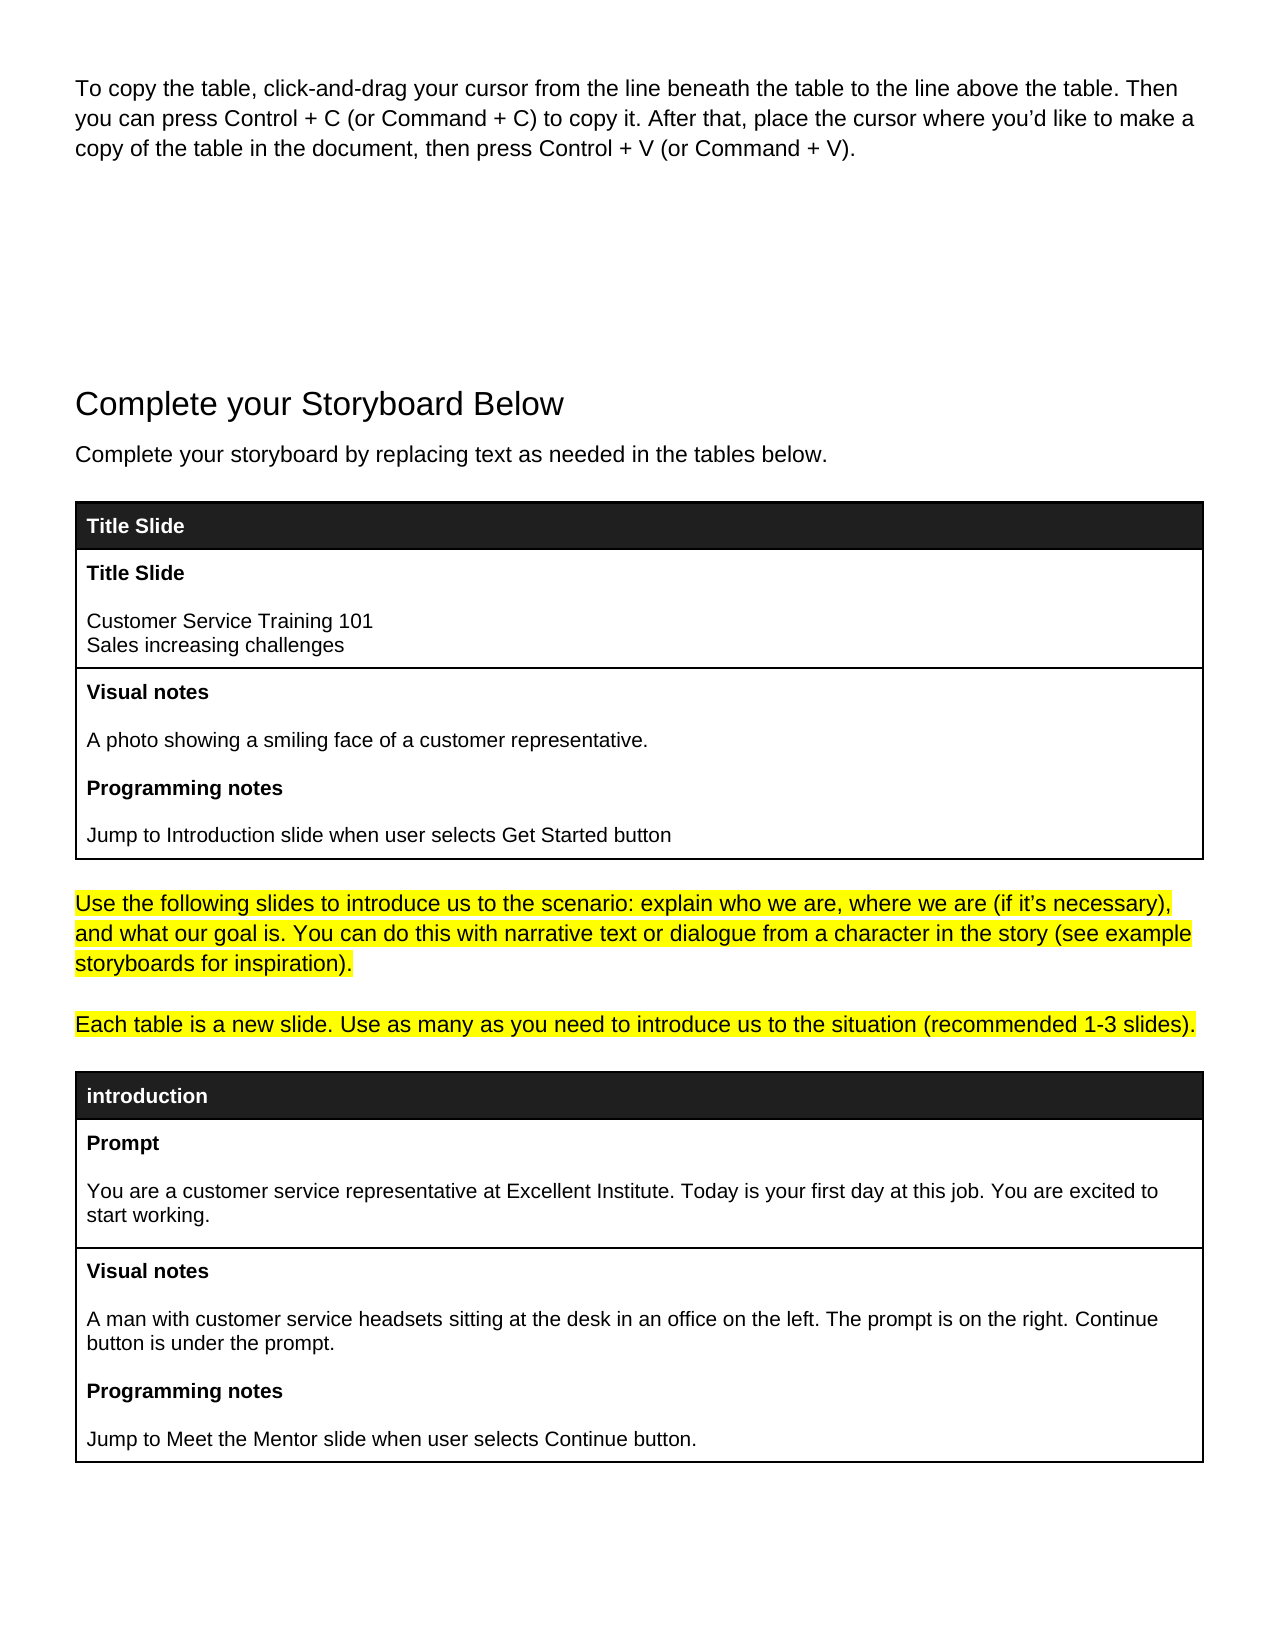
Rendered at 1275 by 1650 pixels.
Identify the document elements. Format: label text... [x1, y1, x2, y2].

text Complete your storyboard by replacing text as needed in the tables below. [75, 441, 1200, 467]
table_cell Title Slide Customer Service Training 101 Sales increasing challenges [77, 550, 1202, 667]
table_header introduction [77, 1073, 1202, 1118]
text Use the following slides to introduce us to the scenario: explain who we are, where we are (if it’s necessary), and what our goal is. You can do this with narrative text or dialogue from a character in the story (see example storyboards for inspiration). [75, 890, 1200, 977]
table_cell Visual notes A photo showing a smiling face of a customer representative. Programming notes Jump to Introduction slide when user selects Get Started button [77, 669, 1202, 858]
table_cell Prompt You are a customer service representative at Excellent Institute. Today is your first day at this job. You are excited to start working. [77, 1120, 1202, 1247]
text To copy the table, click-and-drag your cursor from the line beneath the table to the line above the table. Then you can press Control + C (or Command + C) to copy it. After that, place the cursor where you’d like to make a copy of the table in the document, then press Control + V (or Command + V). [75, 75, 1200, 162]
table_cell Visual notes A man with customer service headsets sitting at the desk in an office on the left. The prompt is on the right. Continue button is under the prompt. Programming notes Jump to Meet the Mentor slide when user selects Continue button. [77, 1249, 1202, 1461]
subtitle Complete your Storyboard Below [75, 384, 1200, 423]
table_header Title Slide [77, 504, 1202, 548]
